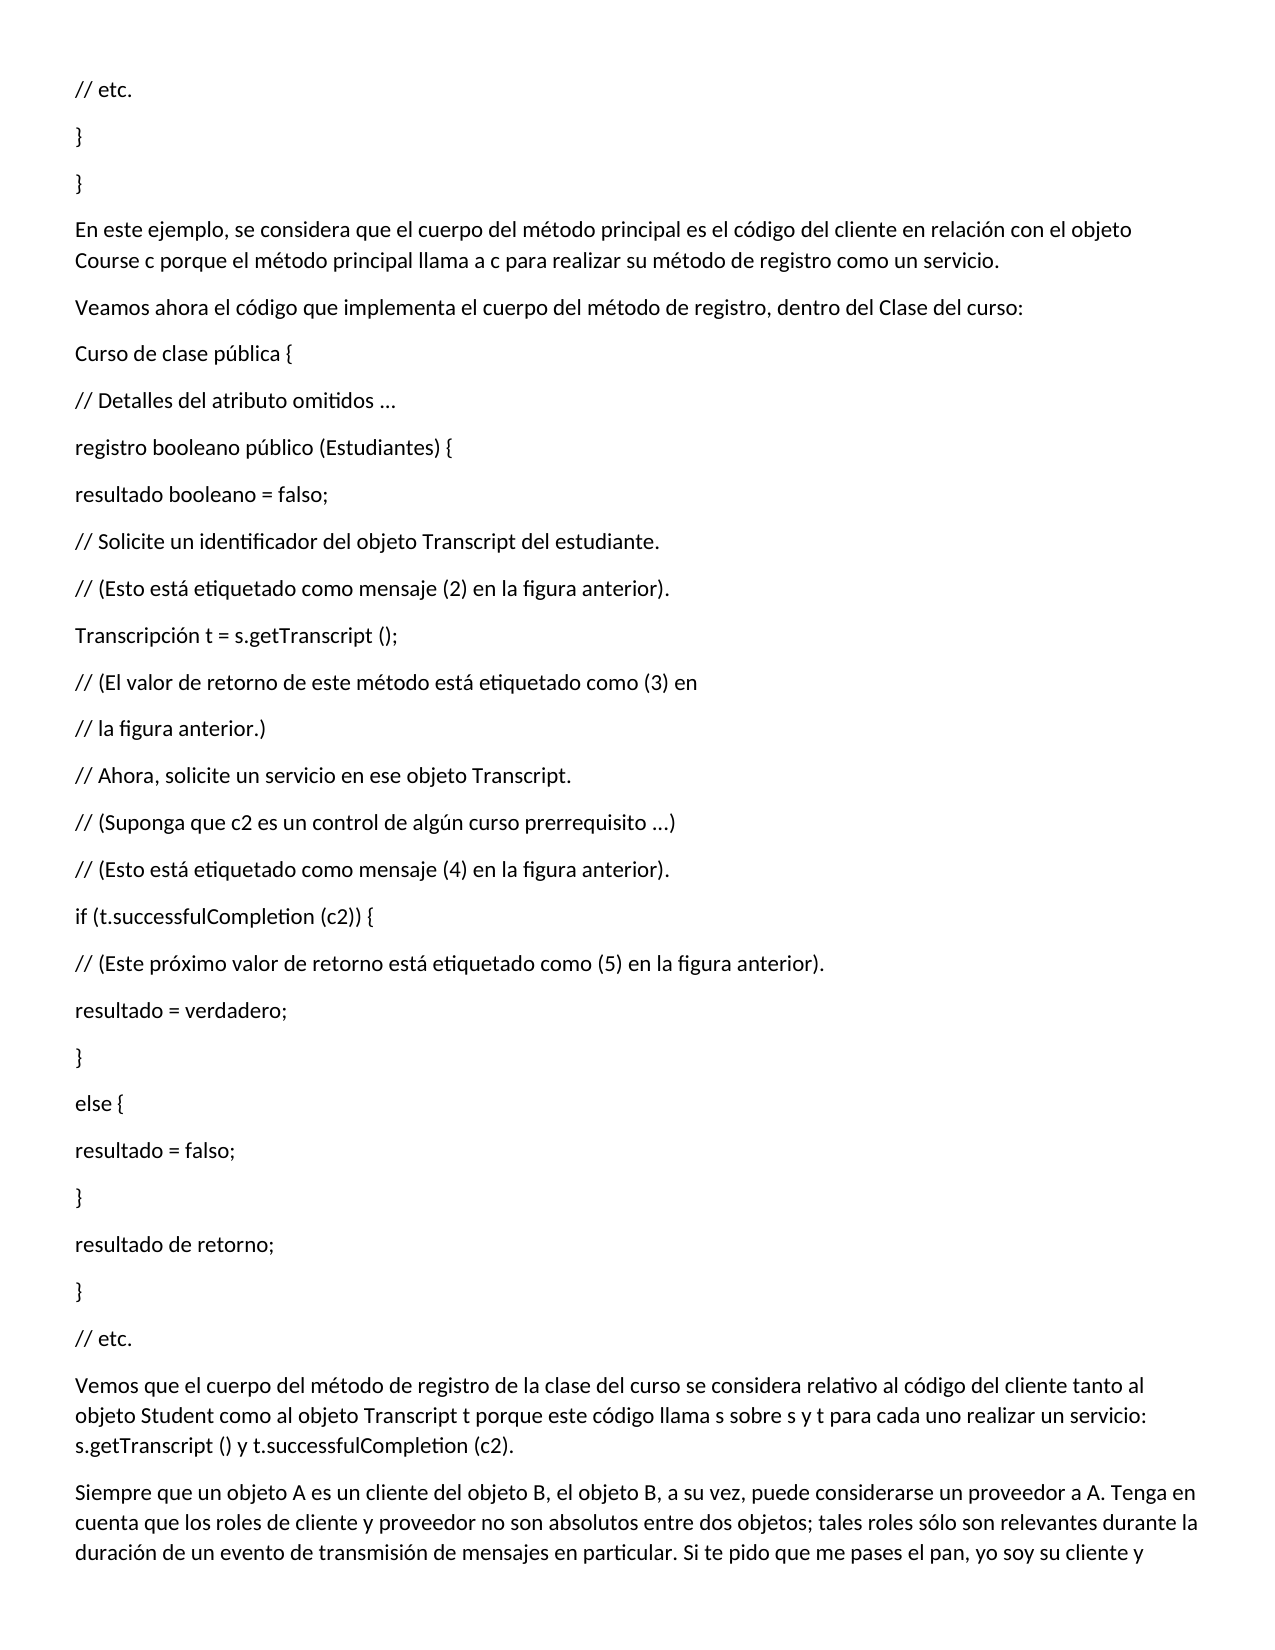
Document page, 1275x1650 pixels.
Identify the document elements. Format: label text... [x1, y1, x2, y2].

text // etc. [75, 75, 1200, 103]
text } [75, 1183, 1200, 1211]
text // (Este próximo valor de retorno está etiquetado como (5) en la figura anterior). [75, 949, 1200, 977]
text registro booleano público (Estudiantes) { [75, 433, 1200, 461]
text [75, 1478, 1200, 1567]
text Veamos ahora el código que implementa el cuerpo del método de registro, dentro del Clase del curso: [75, 293, 1200, 321]
text resultado = falso; [75, 1136, 1200, 1164]
text En este ejemplo, se considera que el cuerpo del método principal es el código del cliente en relación con el objeto Course c porque el método principal llama a c para realizar su método de registro como un servicio. [75, 216, 1200, 274]
text resultado = verdadero; [75, 996, 1200, 1024]
text // Ahora, solicite un servicio en ese objeto Transcript. [75, 761, 1200, 789]
text // (Suponga que c2 es un control de algún curso prerrequisito ...) [75, 808, 1200, 836]
text // etc. [75, 1324, 1200, 1352]
text // Detalles del atributo omitidos ... [75, 386, 1200, 414]
text Vemos que el cuerpo del método de registro de la clase del curso se considera relativo al código del cliente tanto al objeto Student como al objeto Transcript t porque este código llama s sobre s y t para cada uno realizar un servicio: s.getTranscript () y t.successfulCompletion (c2). [75, 1371, 1200, 1459]
text if (t.successfulCompletion (c2)) { [75, 902, 1200, 930]
text // Solicite un identificador del objeto Transcript del estudiante. [75, 527, 1200, 555]
text // (El valor de retorno de este método está etiquetado como (3) en [75, 668, 1200, 696]
text } [75, 1043, 1200, 1071]
text else { [75, 1089, 1200, 1118]
text Transcripción t = s.getTranscript (); [75, 621, 1200, 649]
text } [75, 1277, 1200, 1305]
text // (Esto está etiquetado como mensaje (2) en la figura anterior). [75, 574, 1200, 602]
text resultado de retorno; [75, 1230, 1200, 1258]
text // la figura anterior.) [75, 714, 1200, 743]
text // (Esto está etiquetado como mensaje (4) en la figura anterior). [75, 855, 1200, 883]
text } [75, 122, 1200, 150]
text } [75, 169, 1200, 197]
text resultado booleano = falso; [75, 480, 1200, 508]
text Curso de clase pública { [75, 339, 1200, 368]
